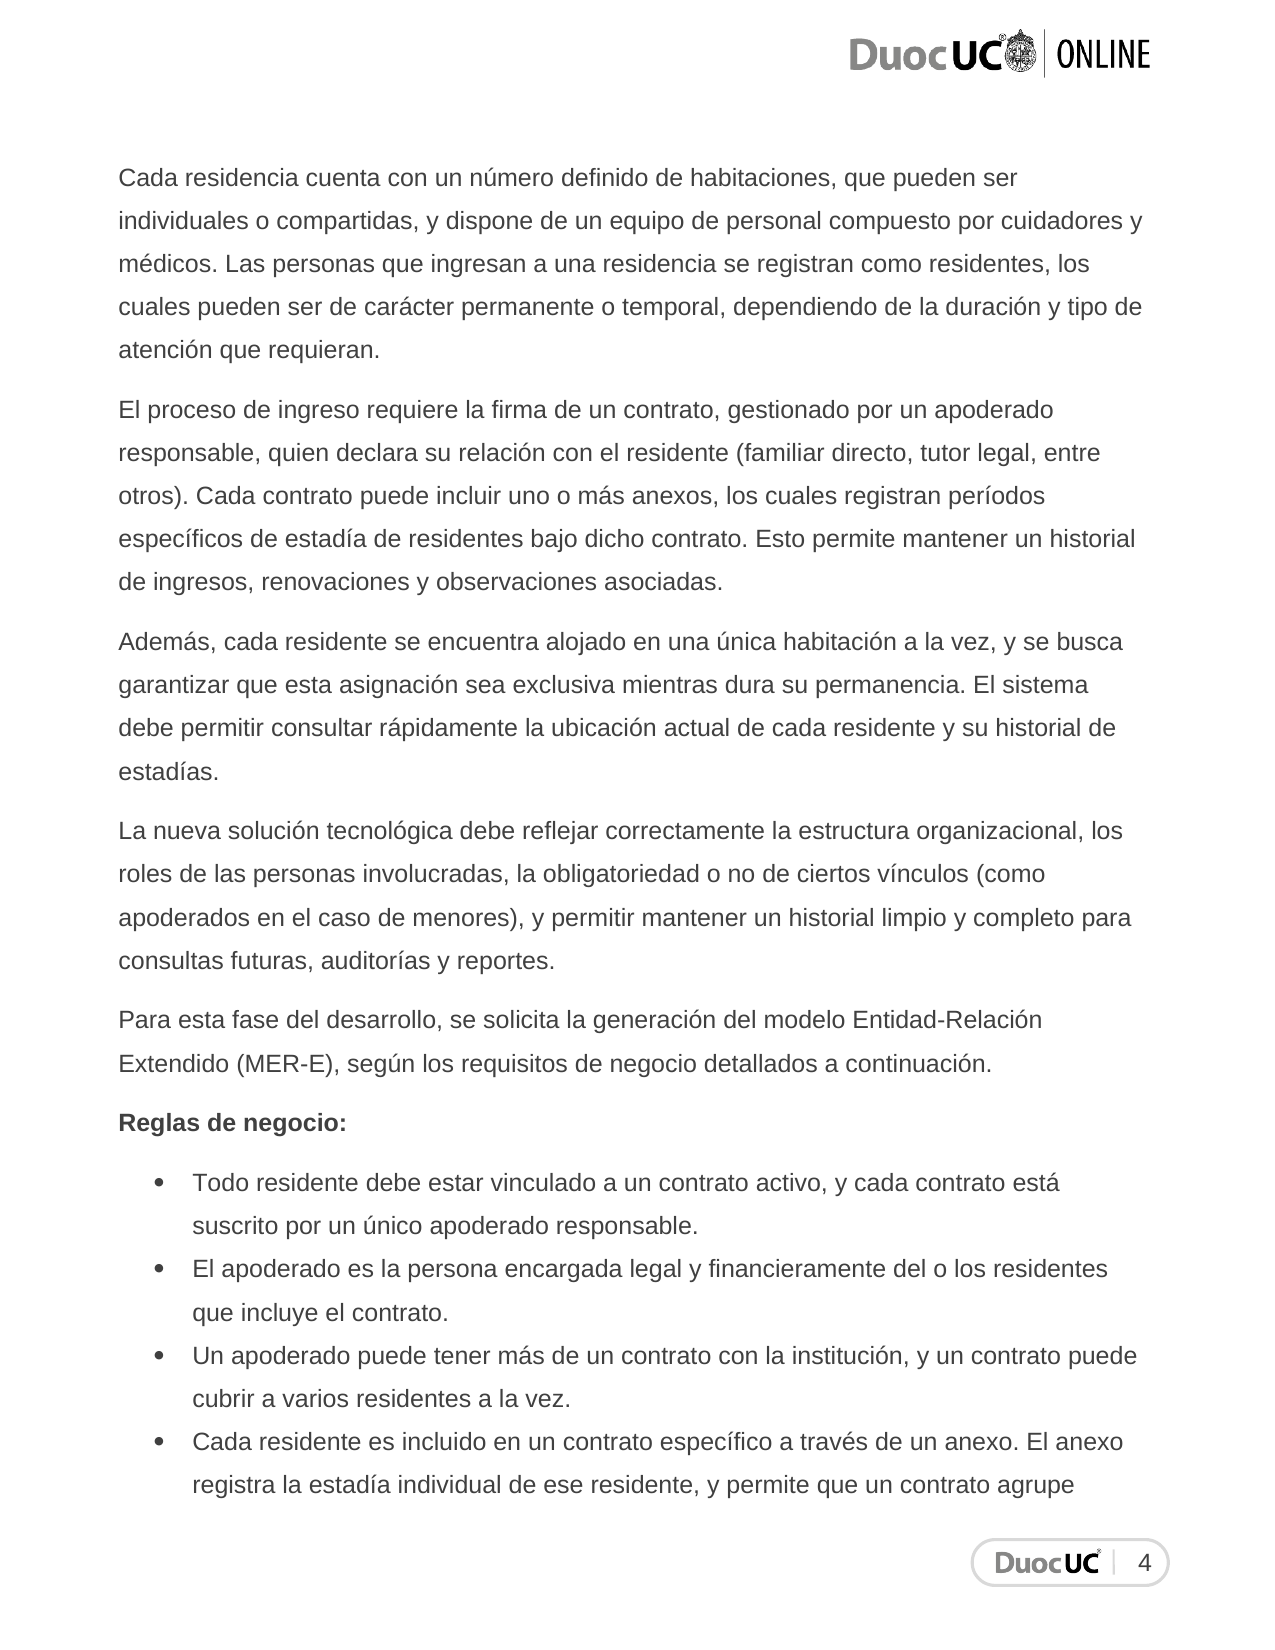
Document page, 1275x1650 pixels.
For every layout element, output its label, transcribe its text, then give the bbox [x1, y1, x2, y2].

text Además, cada residente se encuentra alojado en una única habitación a la vez, y se busca garantizar que esta asignación sea exclusiva mientras dura su permanencia. El sistema debe permitir consultar rápidamente la ubicación actual de cada residente y su historial de estadías. [118, 627, 1152, 785]
list Todo residente debe estar vinculado a un contrato activo, y cada contrato está suscrito por un único apoderado responsable. [154, 1168, 1152, 1240]
picture [830, 3, 1170, 96]
text El proceso de ingreso requiere la firma de un contrato, gestionado por un apoderado responsable, quien declara su relación con el residente (familiar directo, tutor legal, entre otros). Cada contrato puede incluir uno o más anexos, los cuales registran períodos específicos de estadía de residentes bajo dicho contrato. Esto permite mantener un historial de ingresos, renovaciones y observaciones asociadas. [118, 395, 1152, 596]
list El apoderado es la persona encargada legal y financieramente del o los residentes que incluye el contrato. [154, 1254, 1152, 1326]
text Reglas de negocio: [118, 1108, 1152, 1137]
text La nueva solución tecnológica debe reflejar correctamente la estructura organizacional, los roles de las personas involucradas, la obligatoriedad o no de ciertos vínculos (como apoderados en el caso de menores), y permitir mantener un historial limpio y completo para consultas futuras, auditorías y reportes. [118, 816, 1152, 974]
picture [982, 1542, 1115, 1583]
text Para esta fase del desarrollo, se solicita la generación del modelo Entidad-Relación Extendido (MER-E), según los requisitos de negocio detallados a continuación. [118, 1005, 1152, 1077]
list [154, 1427, 1152, 1499]
text Cada residencia cuenta con un número definido de habitaciones, que pueden ser individuales o compartidas, y dispone de un equipo de personal compuesto por cuidadores y médicos. Las personas que ingresan a una residencia se registran como residentes, los cuales pueden ser de carácter permanente o temporal, dependiendo de la duración y tipo de atención que requieran. [118, 162, 1152, 364]
list Un apoderado puede tener más de un contrato con la institución, y un contrato puede cubrir a varios residentes a la vez. [154, 1341, 1152, 1413]
